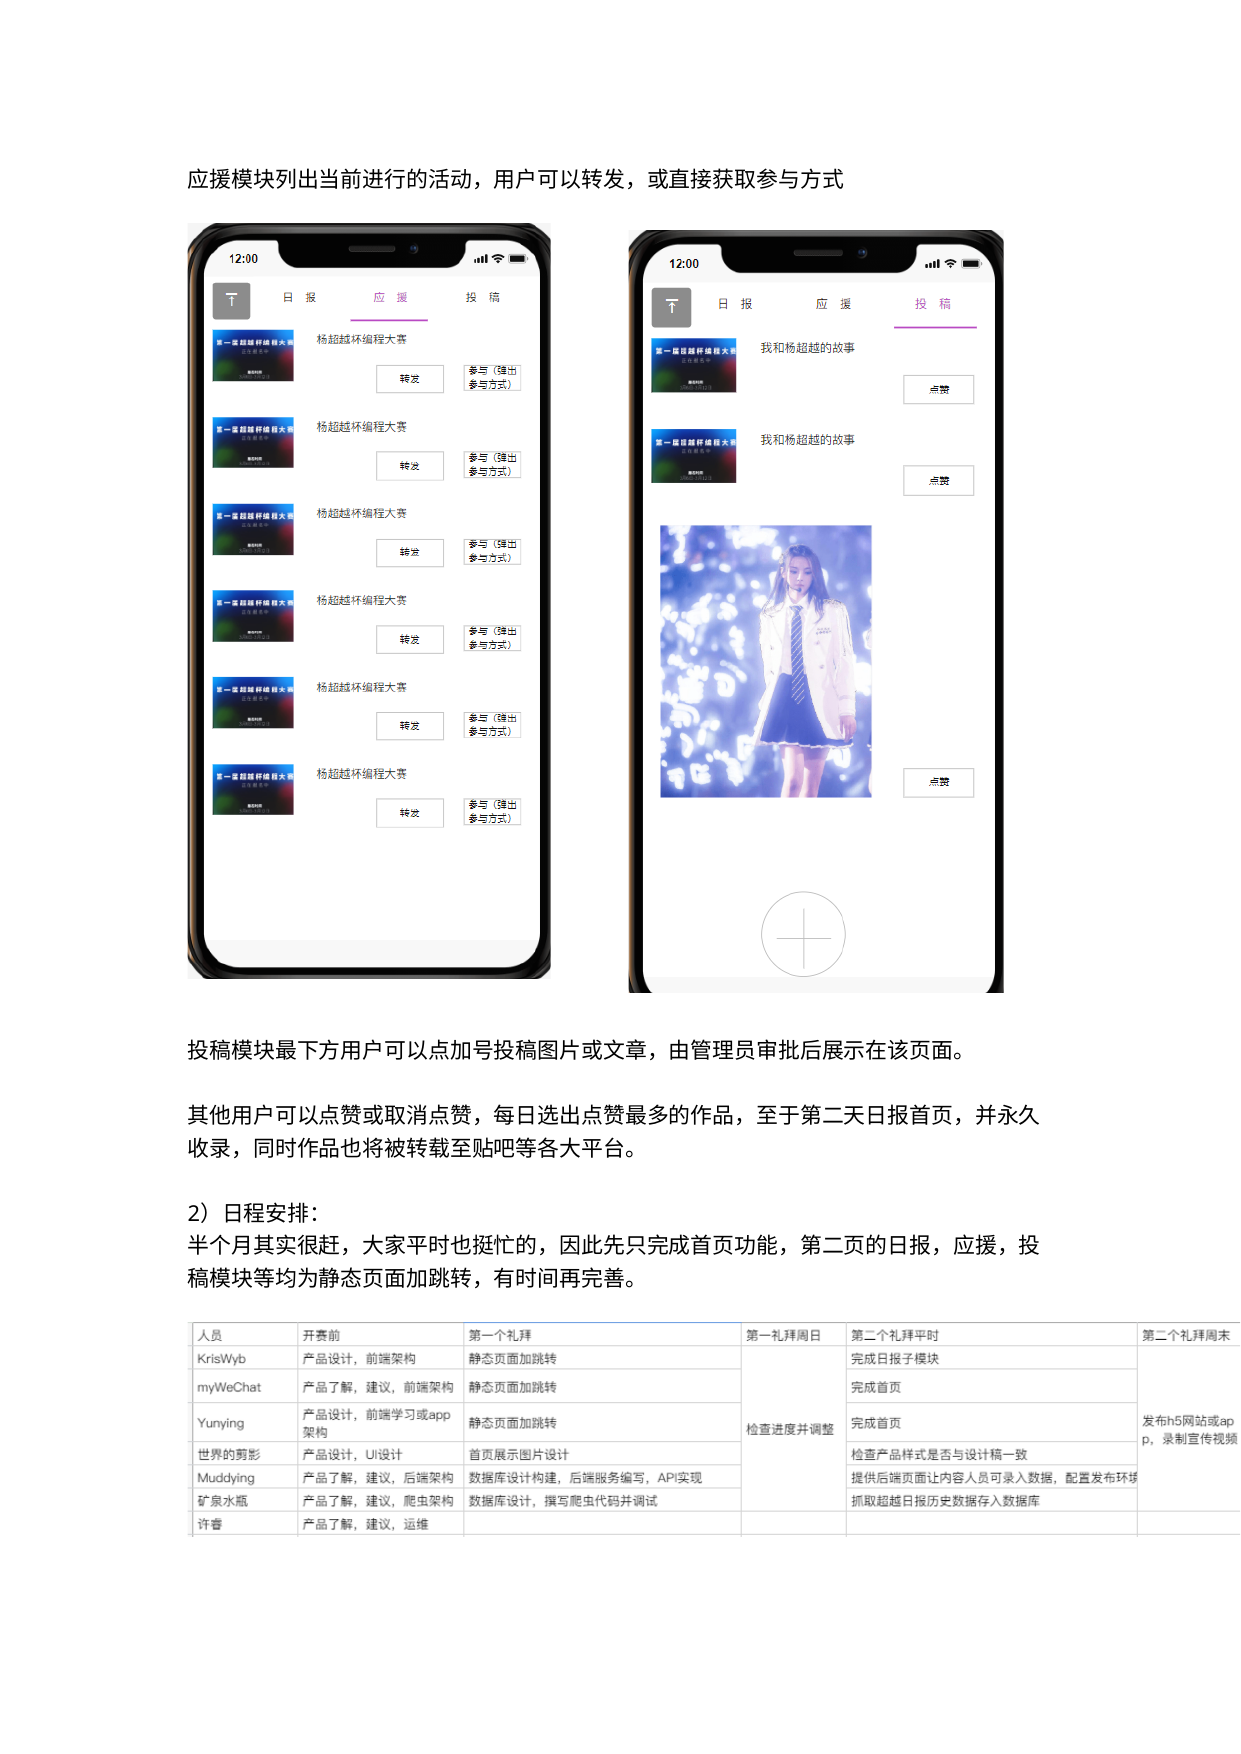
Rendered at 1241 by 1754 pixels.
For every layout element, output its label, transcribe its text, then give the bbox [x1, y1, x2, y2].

text 应援模块列出当前进行的活动，用户可以转发，或直接获取参与方式 [187, 162, 1053, 194]
picture [628, 230, 1004, 993]
text 2）日程安排： [187, 1195, 1053, 1228]
text 其他用户可以点赞或取消点赞，每日选出点赞最多的作品，至于第二天日报首页，并永久收录，同时作品也将被转载至贴吧等各大平台。 [187, 1098, 1053, 1163]
text 半个月其实很赶，大家平时也挺忙的，因此先只完成首页功能，第二页的日报，应援，投稿模块等均为静态页面加跳转，有时间再完善。 [187, 1228, 1053, 1293]
picture [187, 223, 551, 979]
picture [187, 1322, 1241, 1537]
text 投稿模块最下方用户可以点加号投稿图片或文章，由管理员审批后展示在该页面。 [187, 1033, 1053, 1065]
